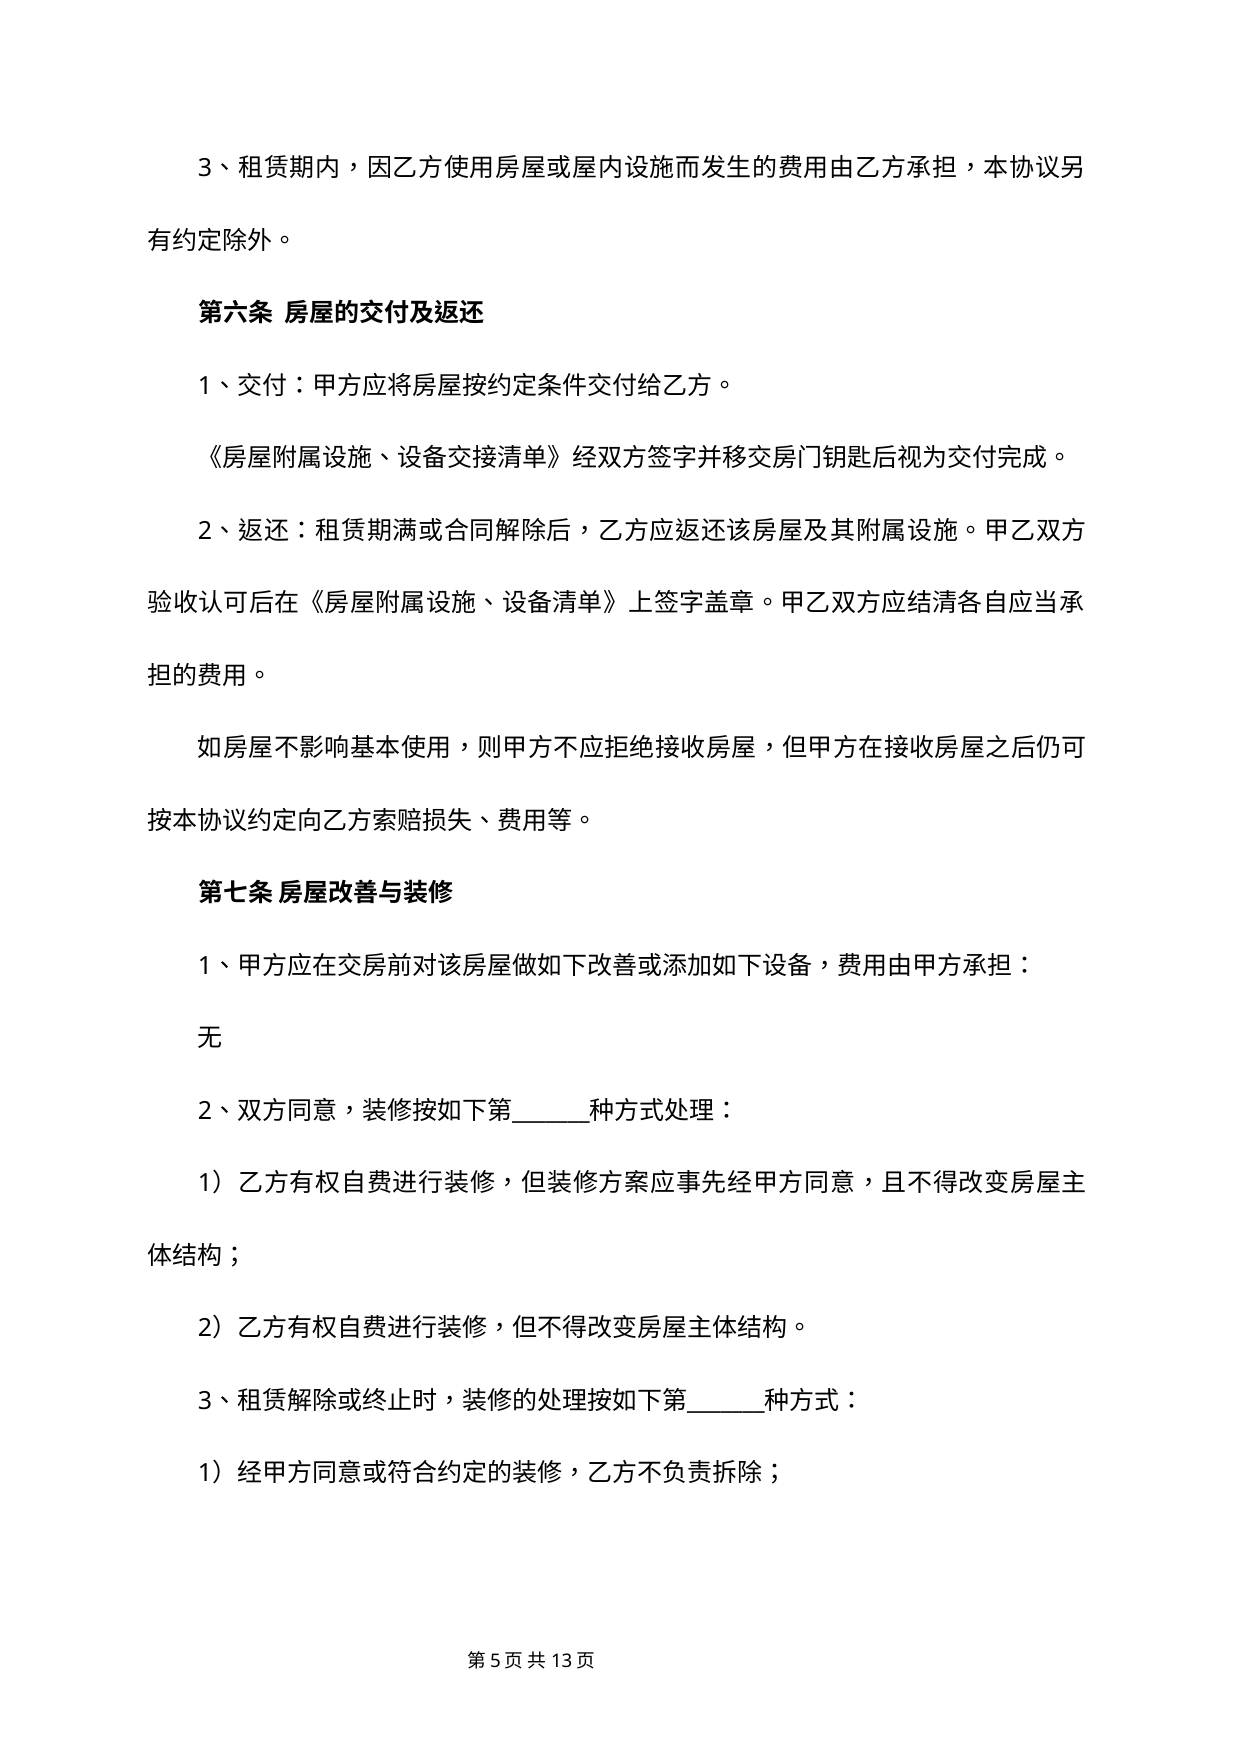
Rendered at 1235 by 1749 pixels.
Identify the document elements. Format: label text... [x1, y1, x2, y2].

subtitle 第七条 房屋改善与装修 [148, 873, 1087, 909]
subtitle 2、返还：租赁期满或合同解除后，乙方应返还该房屋及其附属设施。甲乙双方验收认可后在《房屋附属设施、设备清单》上签字盖章。甲乙双方应结清各自应当承担的费用。 [148, 510, 1087, 691]
subtitle 1、甲方应在交房前对该房屋做如下改善或添加如下设备，费用由甲方承担： [148, 945, 1087, 981]
subtitle 1）经甲方同意或符合约定的装修，乙方不负责拆除； [148, 1453, 1087, 1489]
subtitle 2）乙方有权自费进行装修，但不得改变房屋主体结构。 [148, 1308, 1087, 1344]
subtitle 《房屋附属设施、设备交接清单》经双方签字并移交房门钥匙后视为交付完成。 [148, 438, 1087, 474]
subtitle 如房屋不影响基本使用，则甲方不应拒绝接收房屋，但甲方在接收房屋之后仍可按本协议约定向乙方索赔损失、费用等。 [148, 728, 1087, 836]
subtitle 3、租赁期内，因乙方使用房屋或屋内设施而发生的费用由乙方承担，本协议另有约定除外。 [148, 148, 1087, 256]
subtitle 3、租赁解除或终止时，装修的处理按如下第_______种方式： [148, 1380, 1087, 1416]
subtitle 2、双方同意，装修按如下第_______种方式处理： [148, 1090, 1087, 1126]
subtitle 1、交付：甲方应将房屋按约定条件交付给乙方。 [148, 365, 1087, 401]
subtitle 第六条 房屋的交付及返还 [148, 293, 1087, 329]
subtitle 无 [148, 1018, 1087, 1054]
subtitle 1）乙方有权自费进行装修，但装修方案应事先经甲方同意，且不得改变房屋主体结构； [148, 1163, 1087, 1271]
